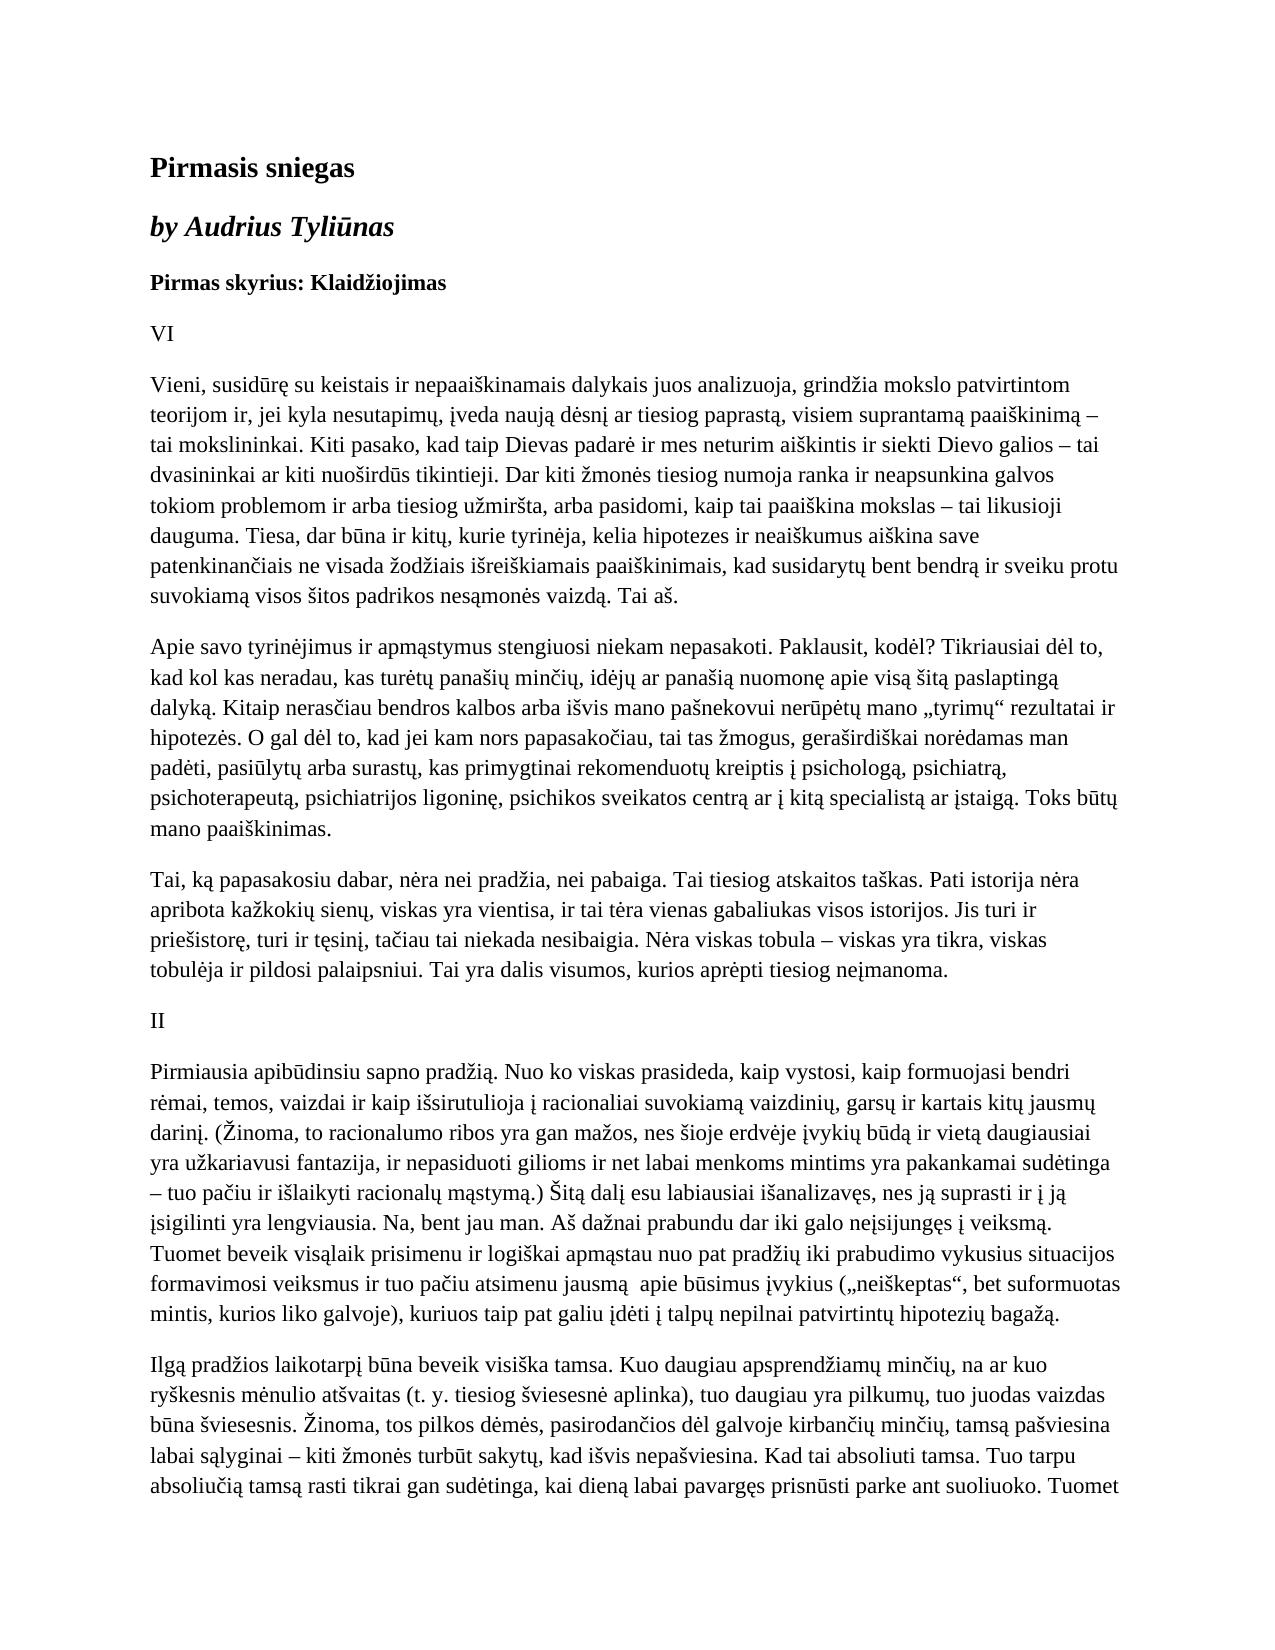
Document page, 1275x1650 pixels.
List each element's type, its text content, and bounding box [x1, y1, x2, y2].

text VI [150, 320, 1125, 346]
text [150, 1351, 1125, 1498]
text Apie savo tyrinėjimus ir apmąstymus stengiuosi niekam nepasakoti. Paklausit, kodėl? Tikriausiai dėl to, kad kol kas neradau, kas turėtų panašių minčių, idėjų ar panašią nuomonę apie visą šitą paslaptingą dalyką. Kitaip nerasčiau bendros kalbos arba išvis mano pašnekovui nerūpėtų mano „tyrimų“ rezultatai ir hipotezės. O gal dėl to, kad jei kam nors papasakočiau, tai tas žmogus, geraširdiškai norėdamas man padėti, pasiūlytų arba surastų, kas primygtinai rekomenduotų kreiptis į psichologą, psichiatrą, psichoterapeutą, psichiatrijos ligoninę, psichikos sveikatos centrą ar į kitą specialistą ar įstaigą. Toks būtų mano paaiškinimas. [150, 633, 1125, 841]
text Pirmasis sniegas [150, 150, 1125, 183]
text by Audrius Tyliūnas [150, 209, 1125, 243]
text Pirmas skyrius: Klaidžiojimas [150, 269, 1125, 295]
text II [150, 1007, 1125, 1034]
text Pirmiausia apibūdinsiu sapno pradžią. Nuo ko viskas prasideda, kaip vystosi, kaip formuojasi bendri rėmai, temos, vaizdai ir kaip išsirutulioja į racionaliai suvokiamą vaizdinių, garsų ir kartais kitų jausmų darinį. (Žinoma, to racionalumo ribos yra gan mažos, nes šioje erdvėje įvykių būdą ir vietą daugiausiai yra užkariavusi fantazija, ir nepasiduoti gilioms ir net labai menkoms mintims yra pakankamai sudėtinga – tuo pačiu ir išlaikyti racionalų mąstymą.) Šitą dalį esu labiausiai išanalizavęs, nes ją suprasti ir į ją įsigilinti yra lengviausia. Na, bent jau man. Aš dažnai prabundu dar iki galo neįsijungęs į veiksmą. Tuomet beveik visąlaik prisimenu ir logiškai apmąstau nuo pat pradžių iki prabudimo vykusius situacijos formavimosi veiksmus ir tuo pačiu atsimenu jausmą apie būsimus įvykius („neiškeptas“, bet suformuotas mintis, kurios liko galvoje), kuriuos taip pat galiu įdėti į talpų nepilnai patvirtintų hipotezių bagažą. [150, 1058, 1125, 1326]
text Tai, ką papasakosiu dabar, nėra nei pradžia, nei pabaiga. Tai tiesiog atskaitos taškas. Pati istorija nėra apribota kažkokių sienų, viskas yra vientisa, ir tai tėra vienas gabaliukas visos istorijos. Jis turi ir priešistorę, turi ir tęsinį, tačiau tai niekada nesibaigia. Nėra viskas tobula – viskas yra tikra, viskas tobulėja ir pildosi palaipsniui. Tai yra dalis visumos, kurios aprėpti tiesiog neįmanoma. [150, 866, 1125, 983]
text Vieni, susidūrę su keistais ir nepaaiškinamais dalykais juos analizuoja, grindžia mokslo patvirtintom teorijom ir, jei kyla nesutapimų, įveda naują dėsnį ar tiesiog paprastą, visiem suprantamą paaiškinimą – tai mokslininkai. Kiti pasako, kad taip Dievas padarė ir mes neturim aiškintis ir siekti Dievo galios – tai dvasininkai ar kiti nuoširdūs tikintieji. Dar kiti žmonės tiesiog numoja ranka ir neapsunkina galvos tokiom problemom ir arba tiesiog užmiršta, arba pasidomi, kaip tai paaiškina mokslas – tai likusioji dauguma. Tiesa, dar būna ir kitų, kurie tyrinėja, kelia hipotezes ir neaiškumus aiškina save patenkinančiais ne visada žodžiais išreiškiamais paaiškinimais, kad susidarytų bent bendrą ir sveiku protu suvokiamą visos šitos padrikos nesąmonės vaizdą. Tai aš. [150, 371, 1125, 609]
